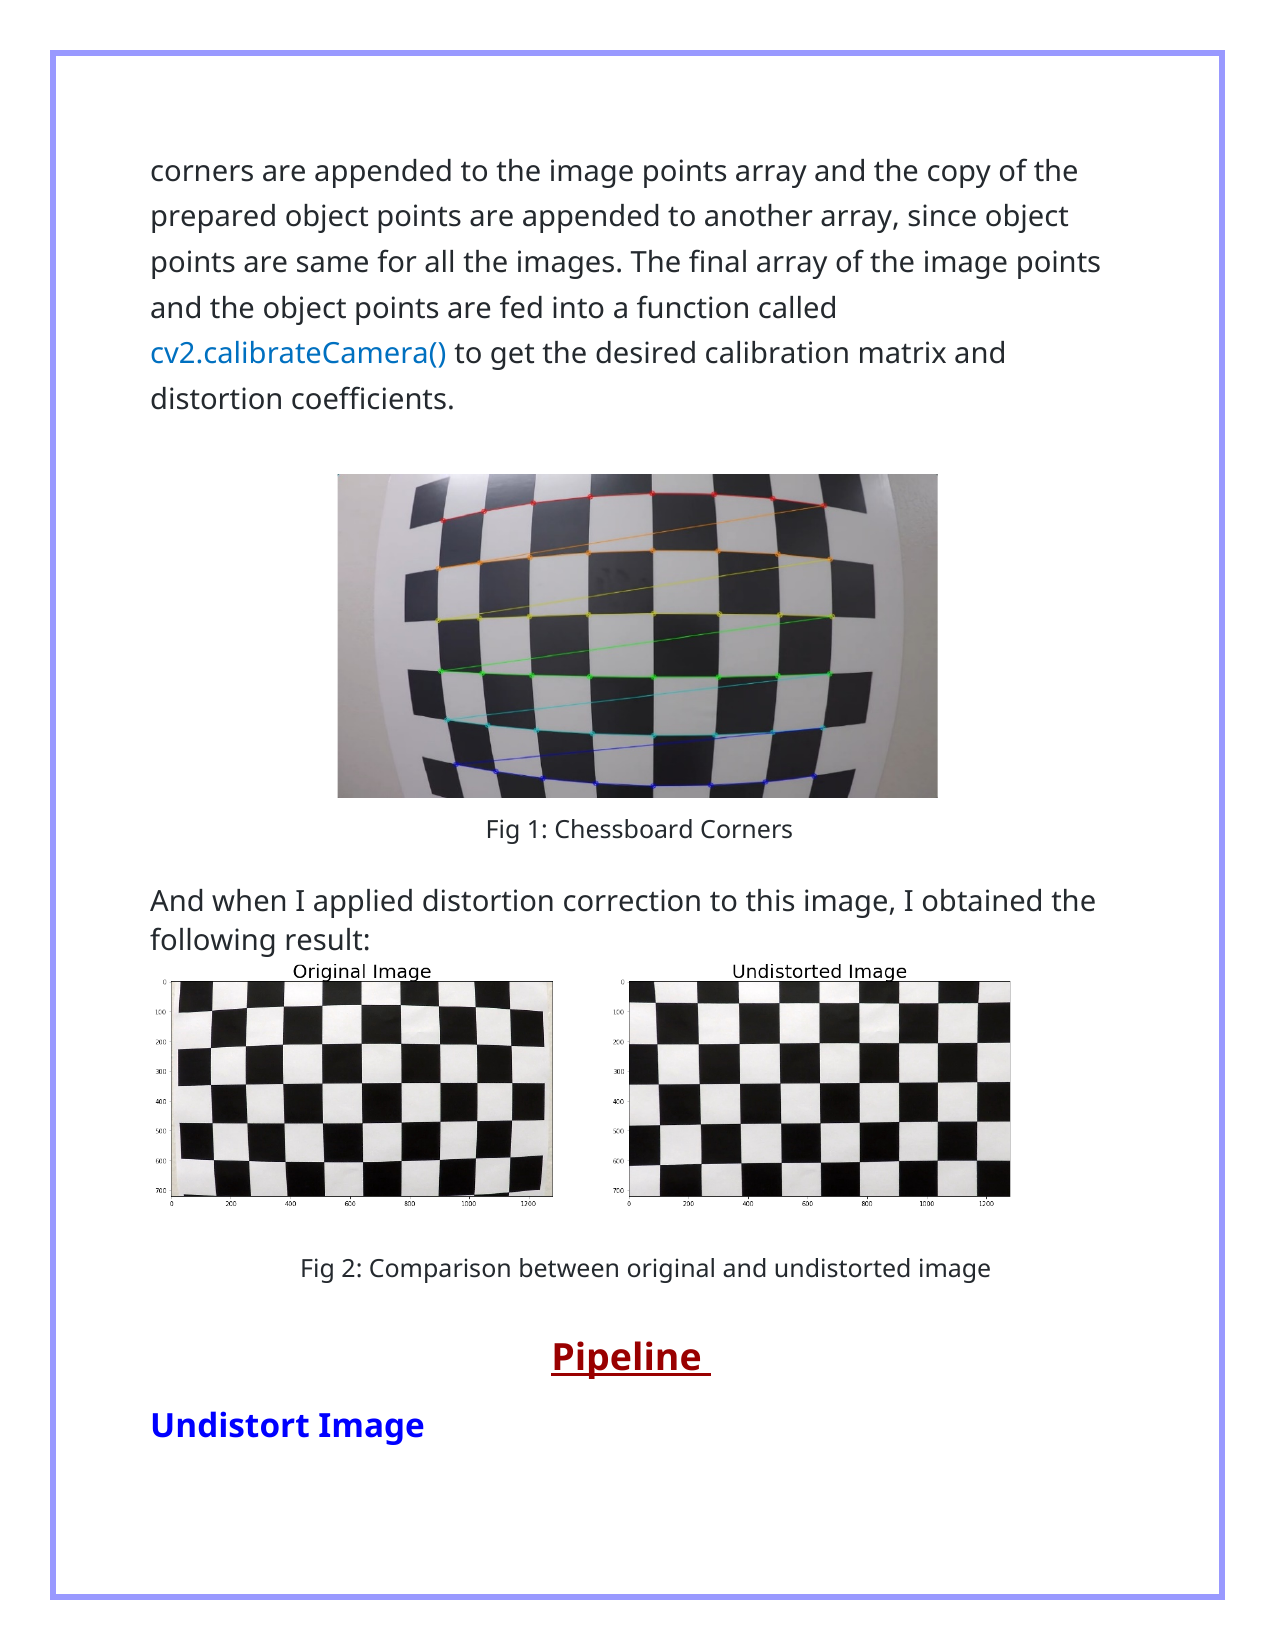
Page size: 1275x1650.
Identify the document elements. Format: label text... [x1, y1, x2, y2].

text And when I applied distortion correction to this image, I obtained the following result: [150, 880, 1125, 959]
picture [337, 474, 938, 798]
text Fig 2: Comparison between original and undistorted image [150, 1251, 1125, 1330]
picture [150, 959, 1016, 1211]
text Pipeline [450, 1330, 1125, 1381]
text Undistort Image [150, 1402, 1125, 1447]
text Fig 1: Chessboard Corners [150, 812, 1125, 846]
